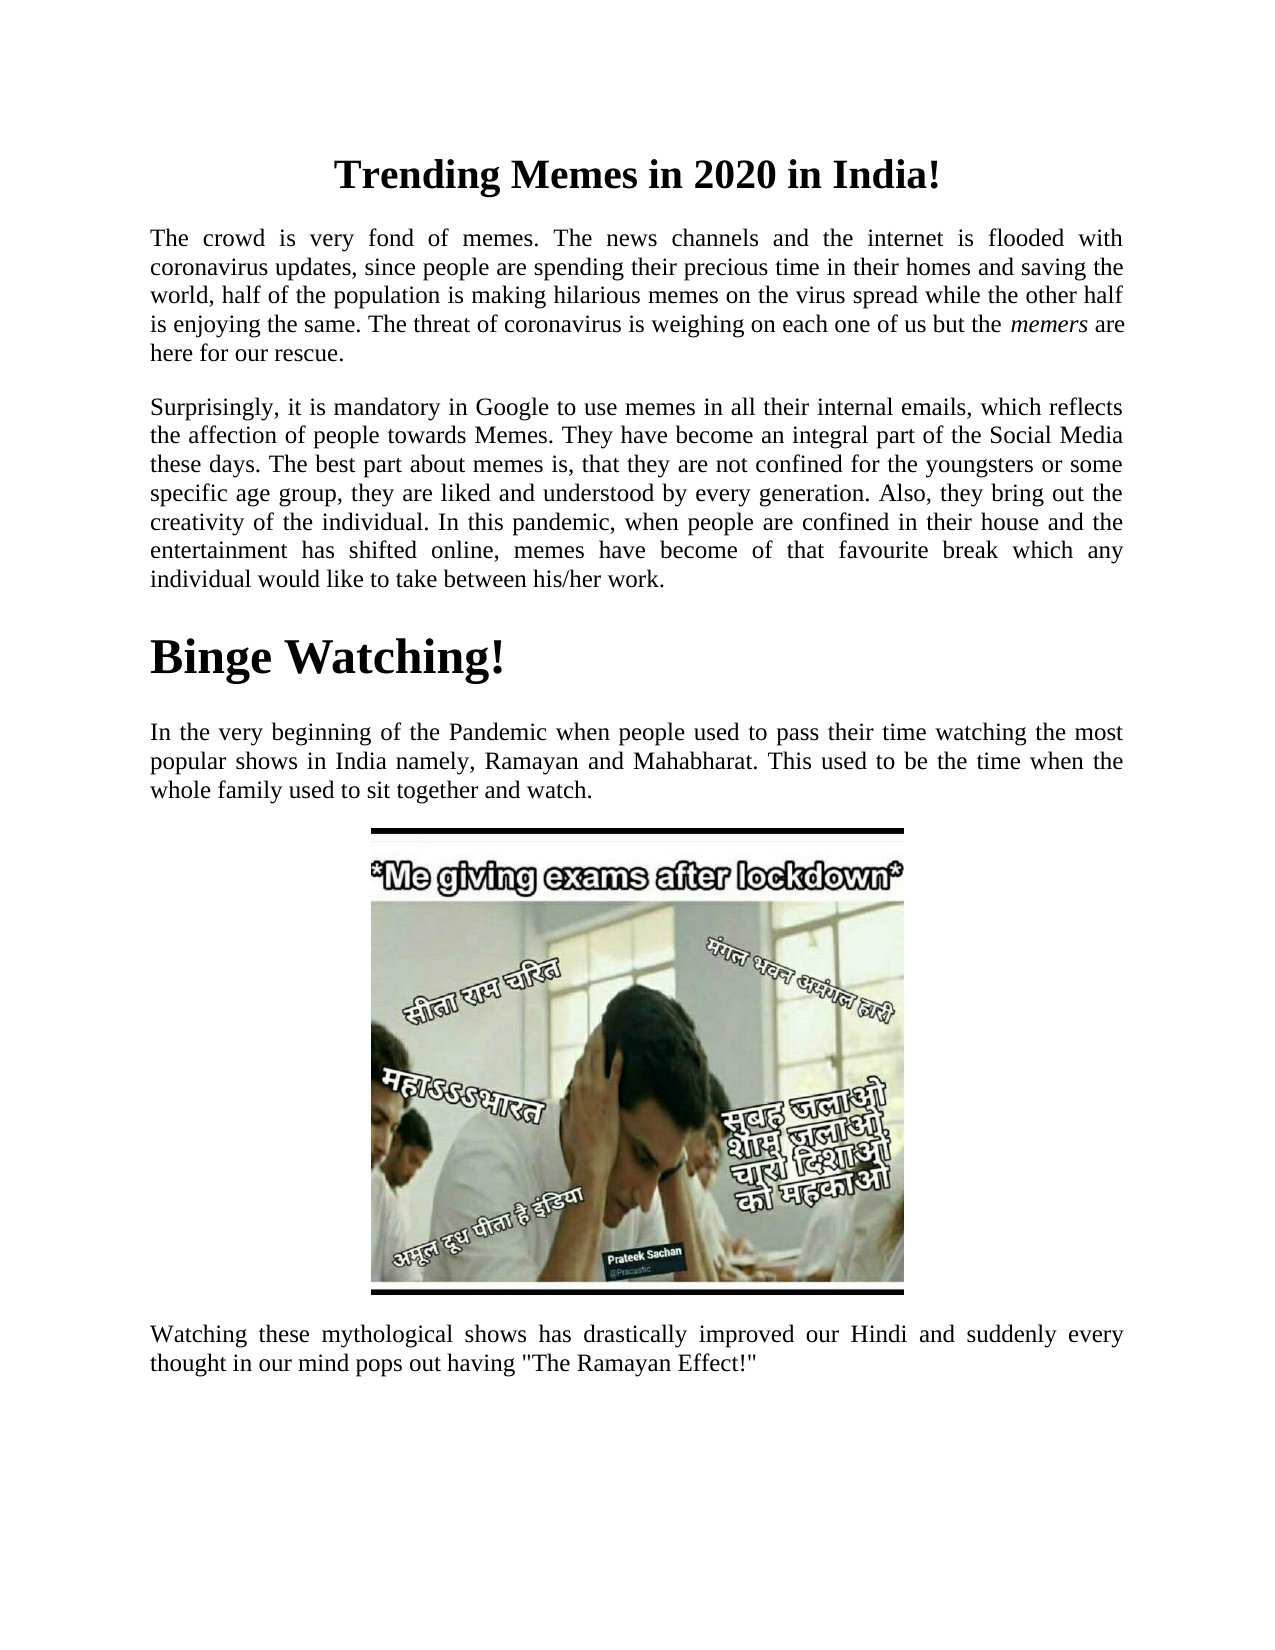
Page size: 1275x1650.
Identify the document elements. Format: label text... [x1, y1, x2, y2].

text The crowd is very fond of memes. The news channels and the internet is flooded with coronavirus updates, since people are spending their precious time in their homes and saving the world, half of the population is making hilarious memes on the virus spread while the other half is enjoying the same. The threat of coronavirus is weighing on each one of us but the memers are here for our rescue. [150, 223, 1125, 367]
text Surprisingly, it is mandatory in Google to use memes in all their internal emails, which reflects the affection of people towards Memes. They have become an integral part of the Social Media these days. The best part about memes is, that they are not confined for the youngsters or some specific age group, they are liked and understood by every generation. Also, they bring out the creativity of the individual. In this pandemic, when people are confined in their house and the entertainment has shifted online, memes have become of that favourite break which any individual would like to take between his/her work. [150, 392, 1125, 593]
text Trending Memes in 2020 in India! [150, 150, 1125, 198]
subtitle Binge Watching! [150, 626, 1125, 684]
text In the very beginning of the Pandemic when people used to pass their time watching the most popular shows in India namely, Ramayan and Mahabharat. This used to be the time when the whole family used to sit together and watch. [150, 717, 1125, 804]
text Watching these mythological shows has drastically improved our Hindi and suddenly every thought in our mind pops out having "The Ramayan Effect!" [150, 1319, 1125, 1377]
picture [371, 828, 904, 1295]
